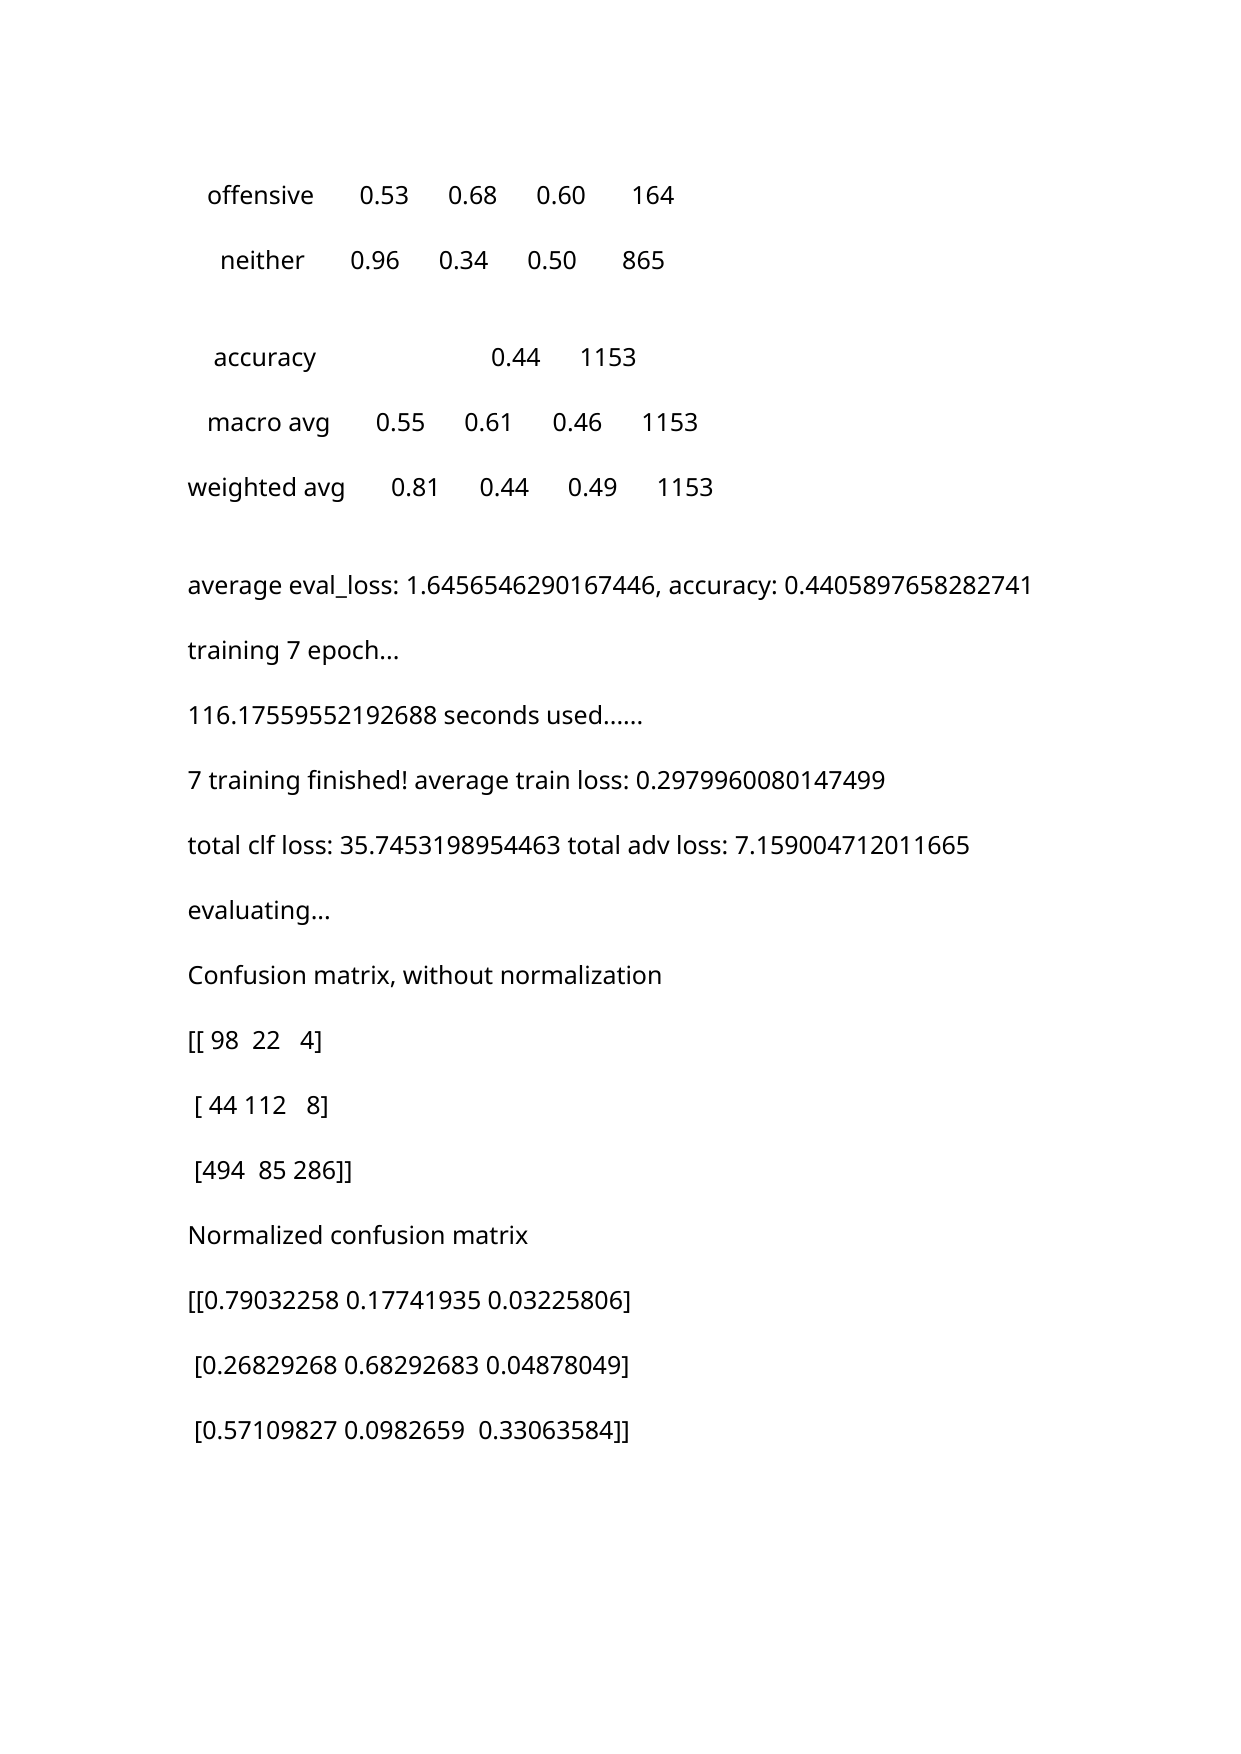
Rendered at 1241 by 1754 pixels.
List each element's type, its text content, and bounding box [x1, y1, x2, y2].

text Confusion matrix, without normalization [187, 942, 1053, 1007]
text [0.57109827 0.0982659 0.33063584]] [187, 1397, 1053, 1462]
text macro avg 0.55 0.61 0.46 1153 [187, 389, 1053, 454]
text [[0.79032258 0.17741935 0.03225806] [187, 1267, 1053, 1332]
text [[ 98 22 4] [187, 1007, 1053, 1072]
text weighted avg 0.81 0.44 0.49 1153 [187, 454, 1053, 519]
text accuracy 0.44 1153 [187, 324, 1053, 389]
text average eval_loss: 1.6456546290167446, accuracy: 0.4405897658282741 [187, 552, 1053, 617]
text [ 44 112 8] [187, 1072, 1053, 1137]
text 116.17559552192688 seconds used...... [187, 682, 1053, 747]
text [0.26829268 0.68292683 0.04878049] [187, 1332, 1053, 1397]
text neither 0.96 0.34 0.50 865 [187, 227, 1053, 292]
text 7 training finished! average train loss: 0.2979960080147499 [187, 747, 1053, 812]
text total clf loss: 35.7453198954463 total adv loss: 7.159004712011665 [187, 812, 1053, 877]
text Normalized confusion matrix [187, 1202, 1053, 1267]
text offensive 0.53 0.68 0.60 164 [187, 162, 1053, 227]
text training 7 epoch... [187, 617, 1053, 682]
text evaluating... [187, 877, 1053, 942]
text [494 85 286]] [187, 1137, 1053, 1202]
